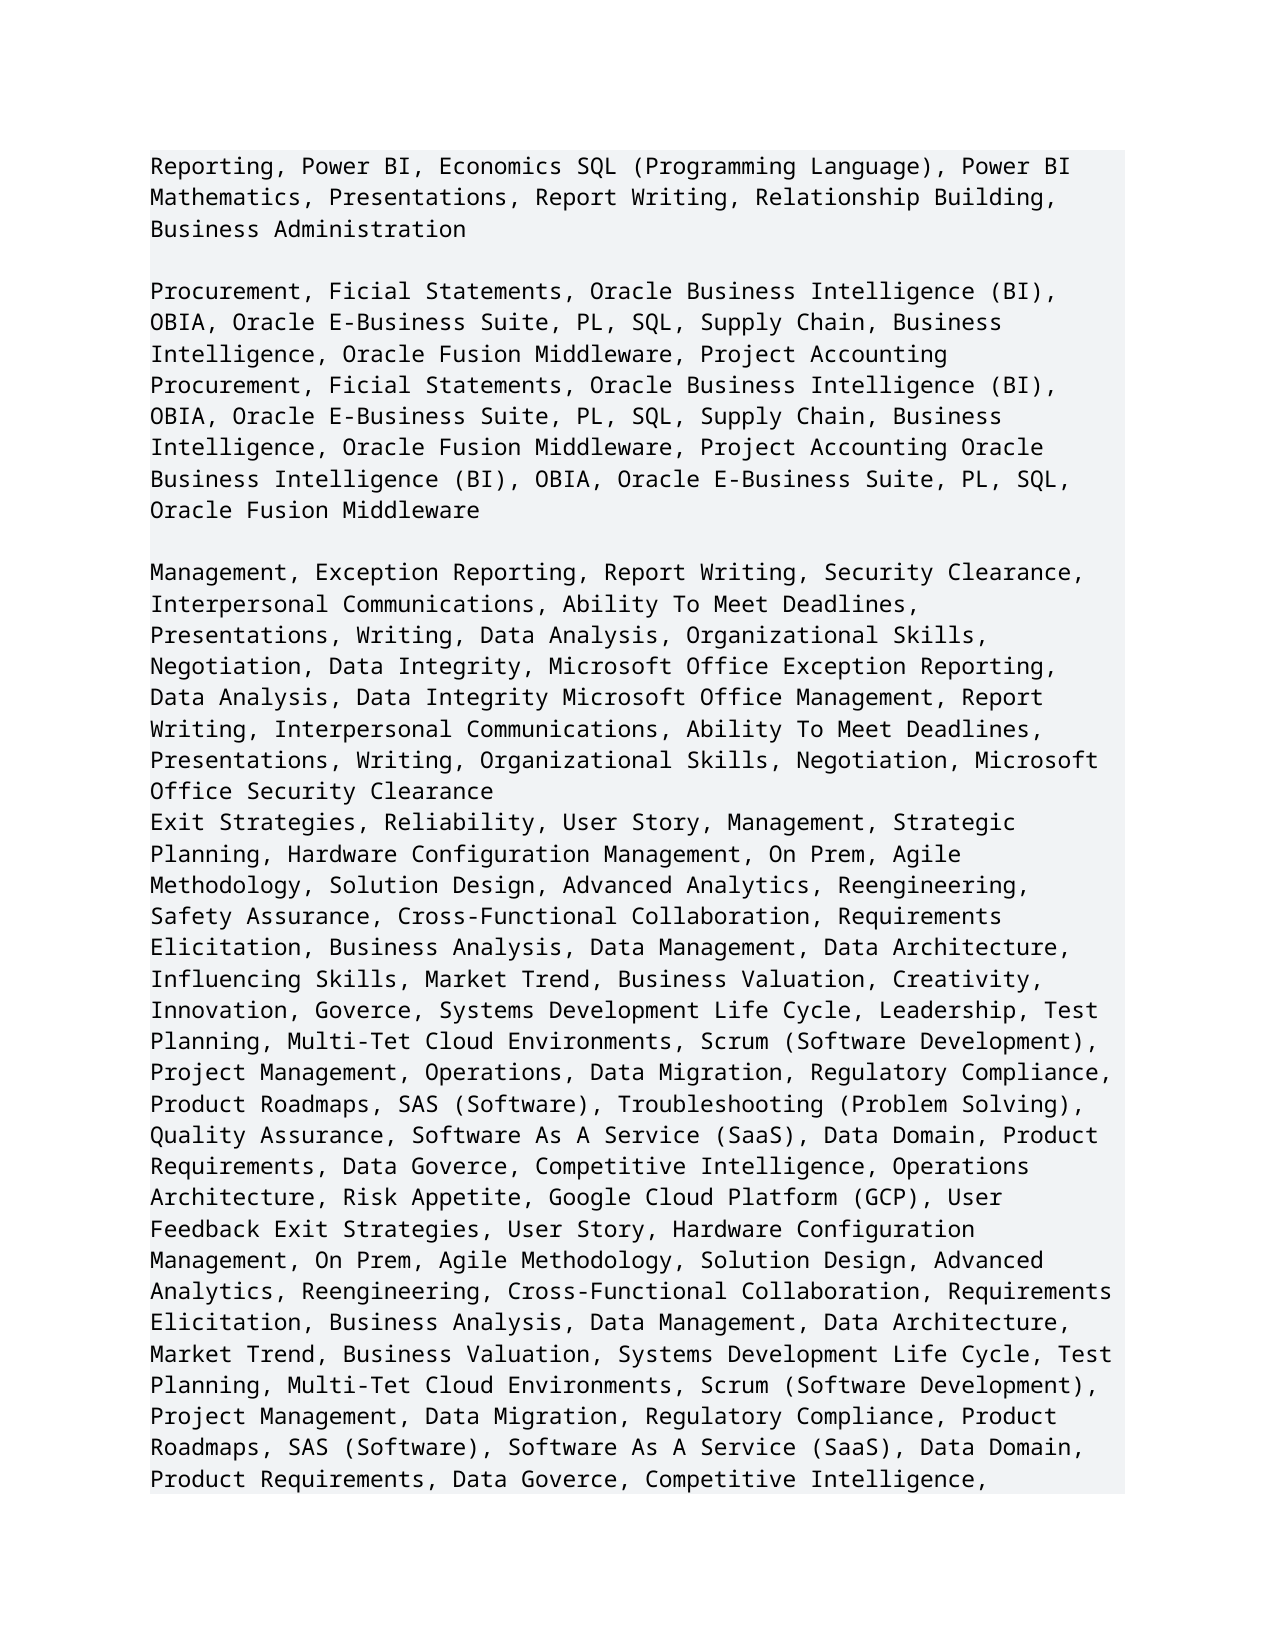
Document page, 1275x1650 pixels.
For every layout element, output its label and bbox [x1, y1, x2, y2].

text [150, 150, 1125, 1494]
